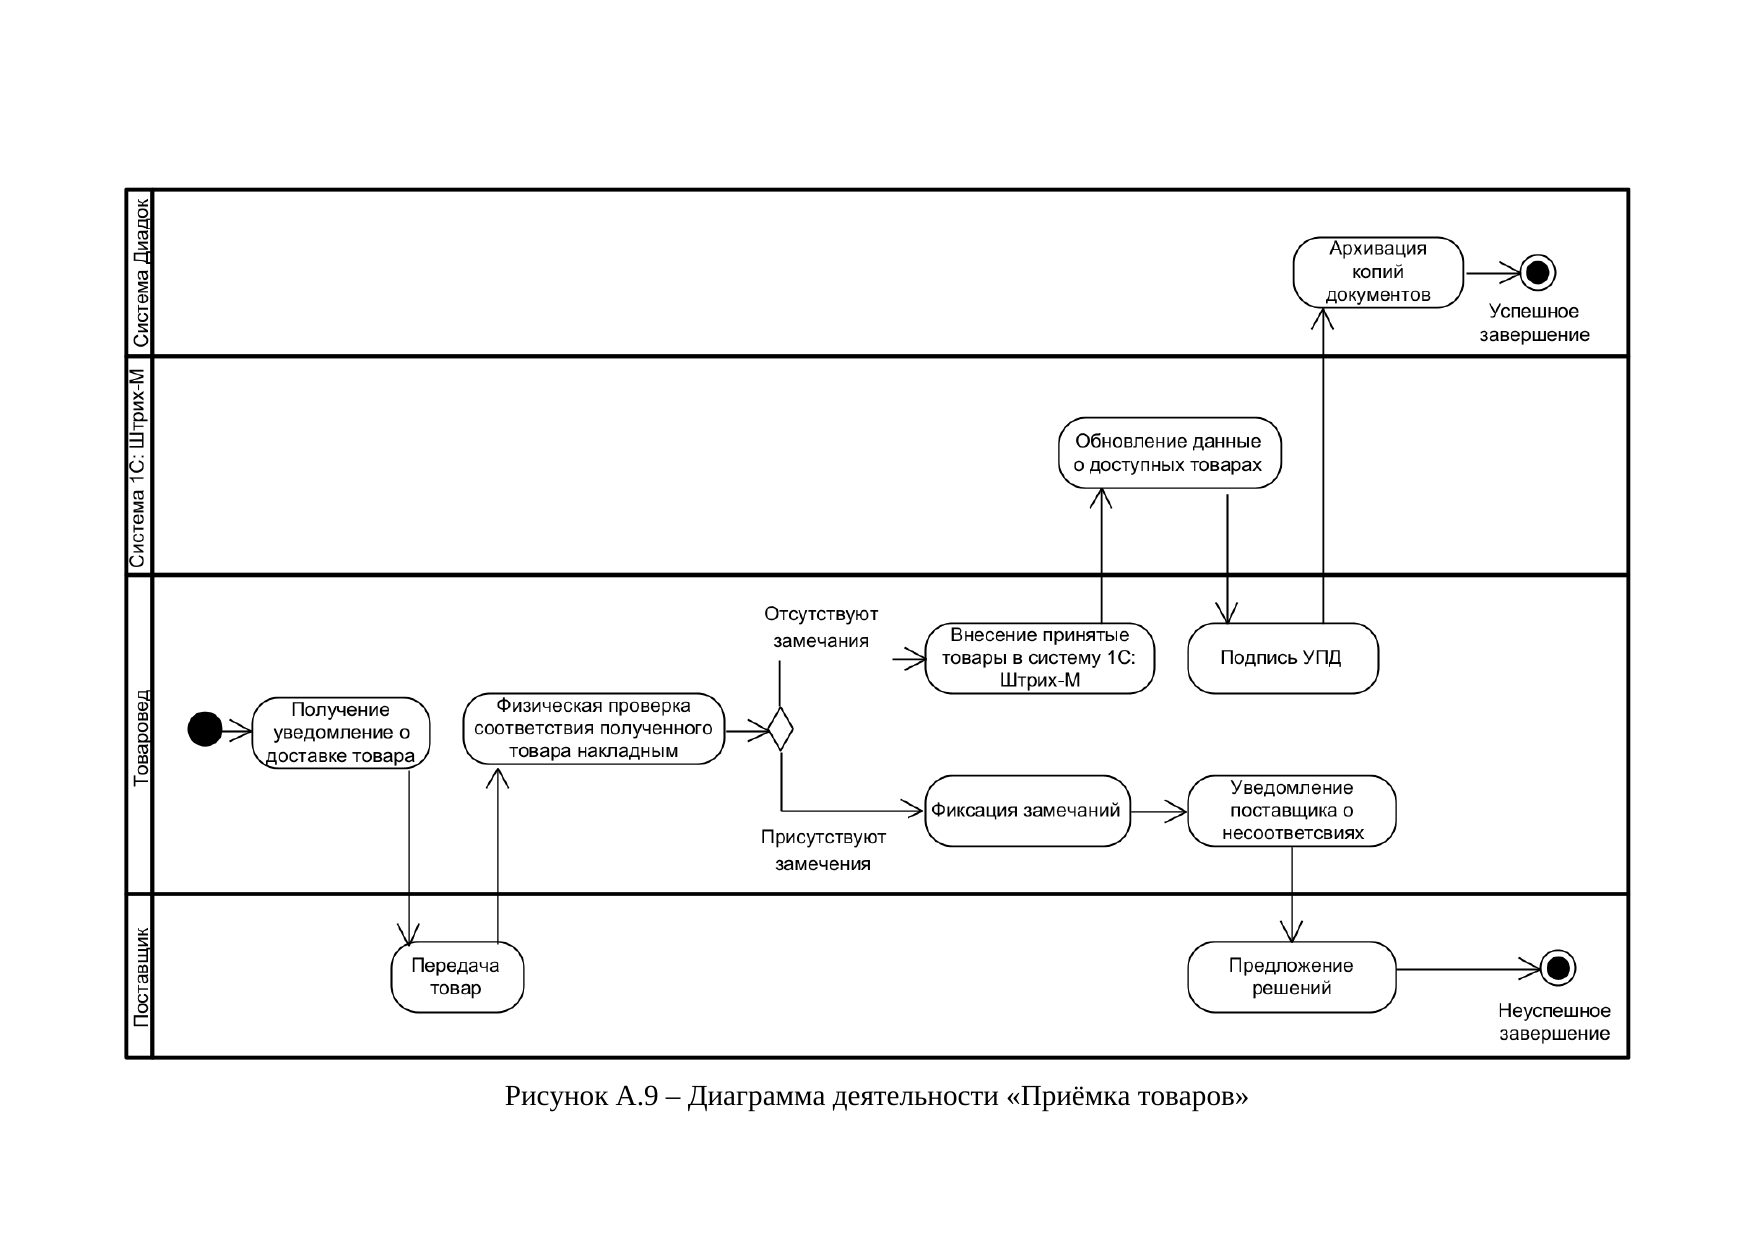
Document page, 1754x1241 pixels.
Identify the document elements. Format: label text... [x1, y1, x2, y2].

text Рисунок А.9 – Диаграмма деятельности «Приёмка товаров» [118, 1078, 1636, 1112]
picture [118, 177, 1636, 1066]
